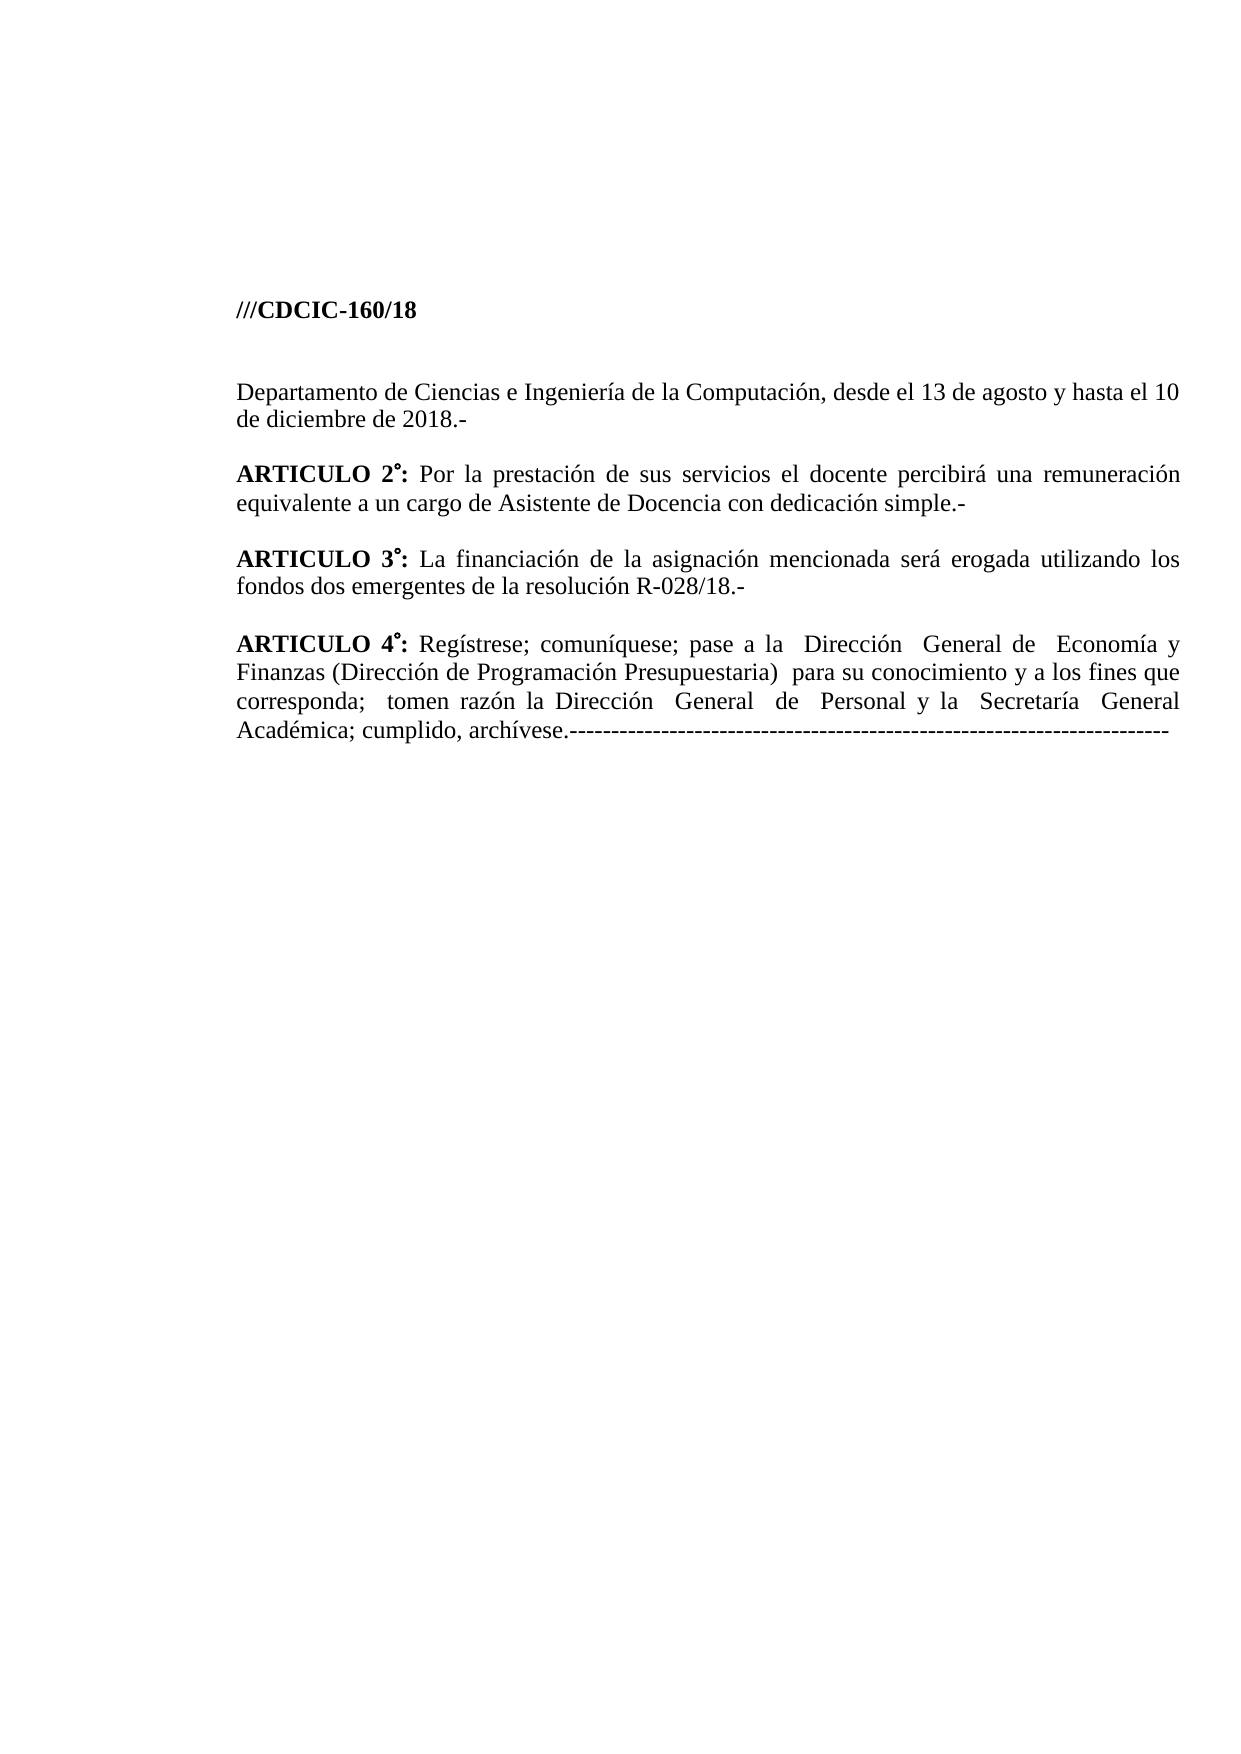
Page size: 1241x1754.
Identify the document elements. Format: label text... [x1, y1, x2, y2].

text ARTICULO 4: Regístrese; comuníquese; pase a la Dirección General de Economía y Finanzas (Dirección de Programación Presupuestaria) para su conocimiento y a los fines que corresponda; tomen razón la Dirección General de Personal y la Secretaría General Académica; cumplido, archívese.------------------------------------------------------------------------ [236, 629, 1181, 744]
text ARTICULO 3: La financiación de la asignación mencionada será erogada utilizando los fondos dos emergentes de la resolución R-028/18.- [236, 546, 1181, 600]
text Departamento de Ciencias e Ingeniería de la Computación, desde el 13 de agosto y hasta el 10 de diciembre de 2018.- [236, 378, 1181, 432]
text ARTICULO 2: Por la prestación de sus servicios el docente percibirá una remuneración equivalente a un cargo de Asistente de Docencia con dedicación simple.- [236, 459, 1181, 517]
text ///CDCIC-160/18 [236, 295, 1181, 324]
